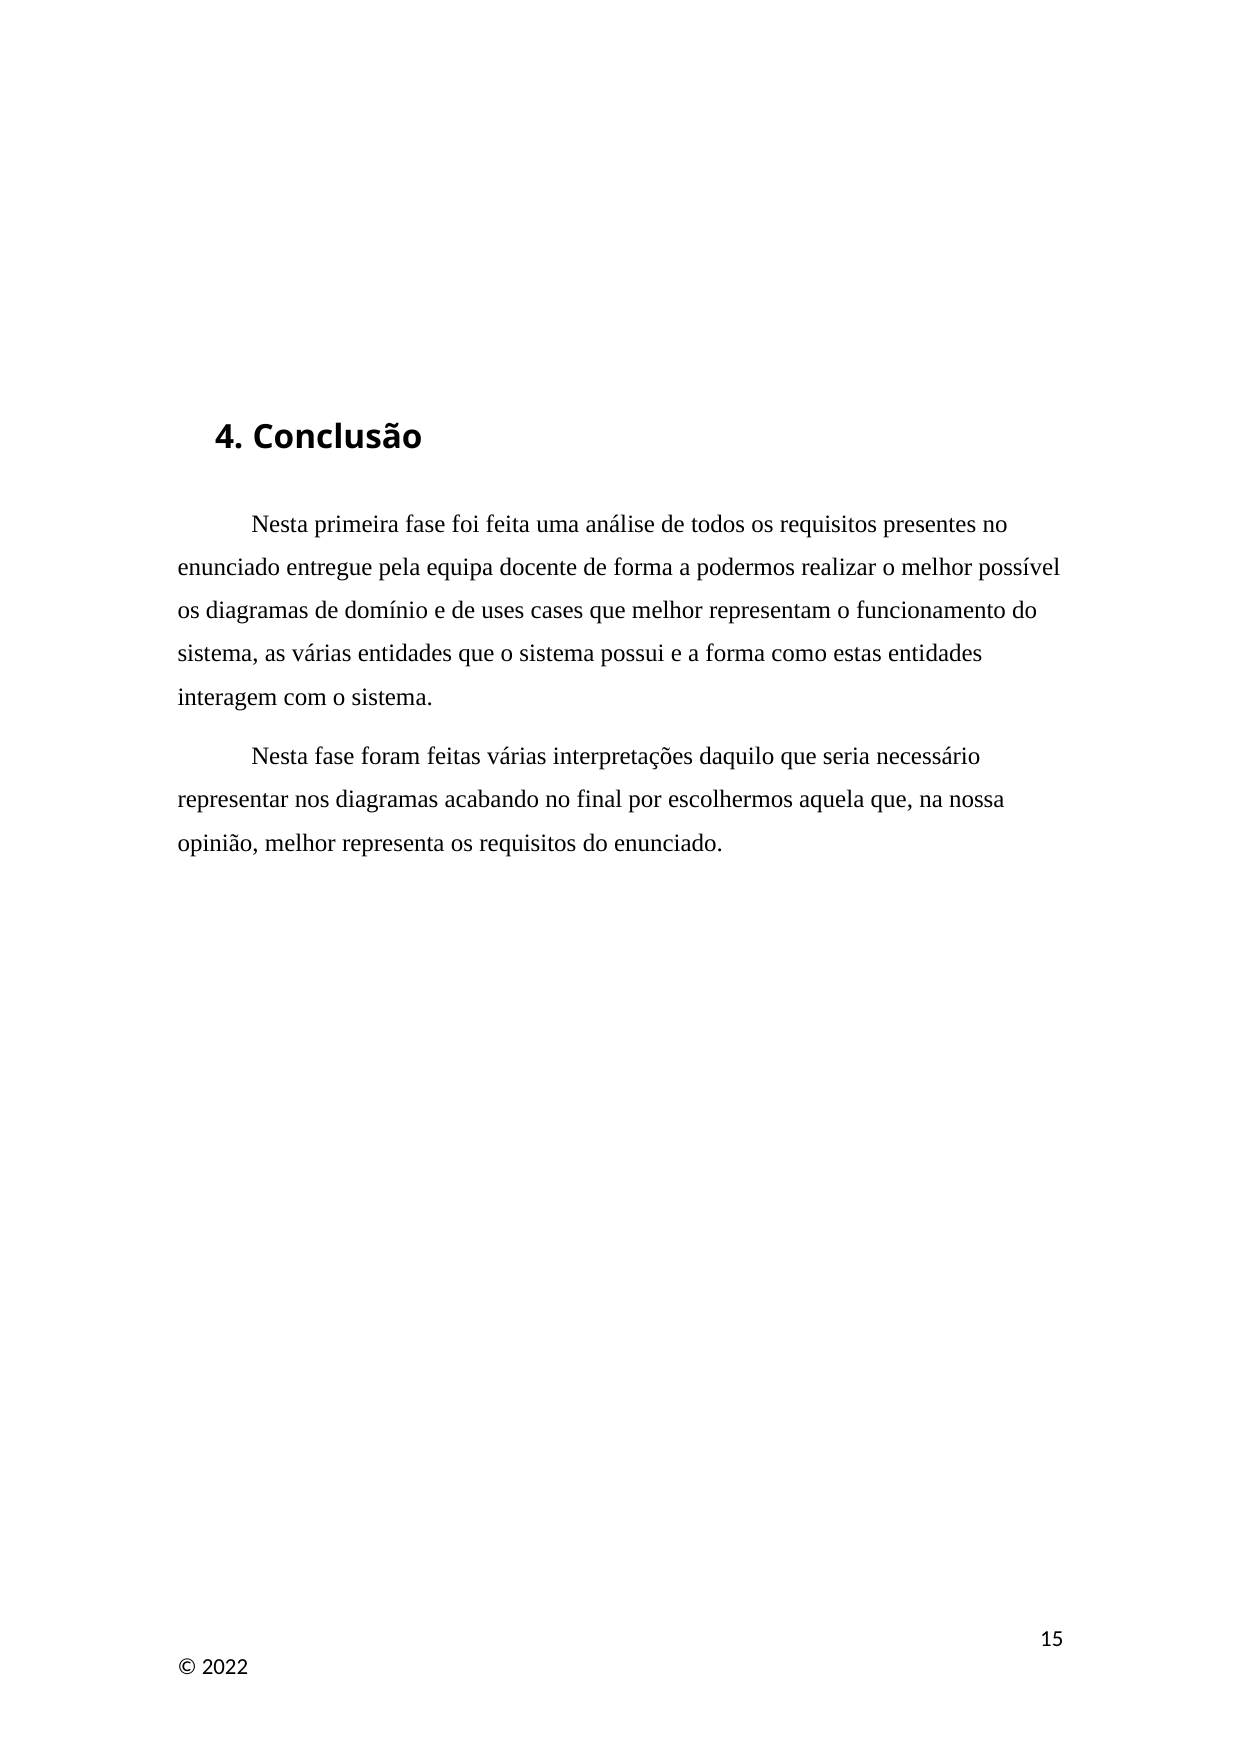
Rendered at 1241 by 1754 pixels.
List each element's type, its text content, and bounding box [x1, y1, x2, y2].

text Nesta fase foram feitas várias interpretações daquilo que seria necessário representar nos diagramas acabando no final por escolhermos aquela que, na nossa opinião, melhor representa os requisitos do enunciado. [177, 741, 1063, 856]
text Nesta primeira fase foi feita uma análise de todos os requisitos presentes no enunciado entregue pela equipa docente de forma a podermos realizar o melhor possível os diagramas de domínio e de uses cases que melhor representam o funcionamento do sistema, as várias entidades que o sistema possui e a forma como estas entidades interagem com o sistema. [177, 509, 1063, 710]
subtitle Conclusão [215, 413, 1063, 459]
